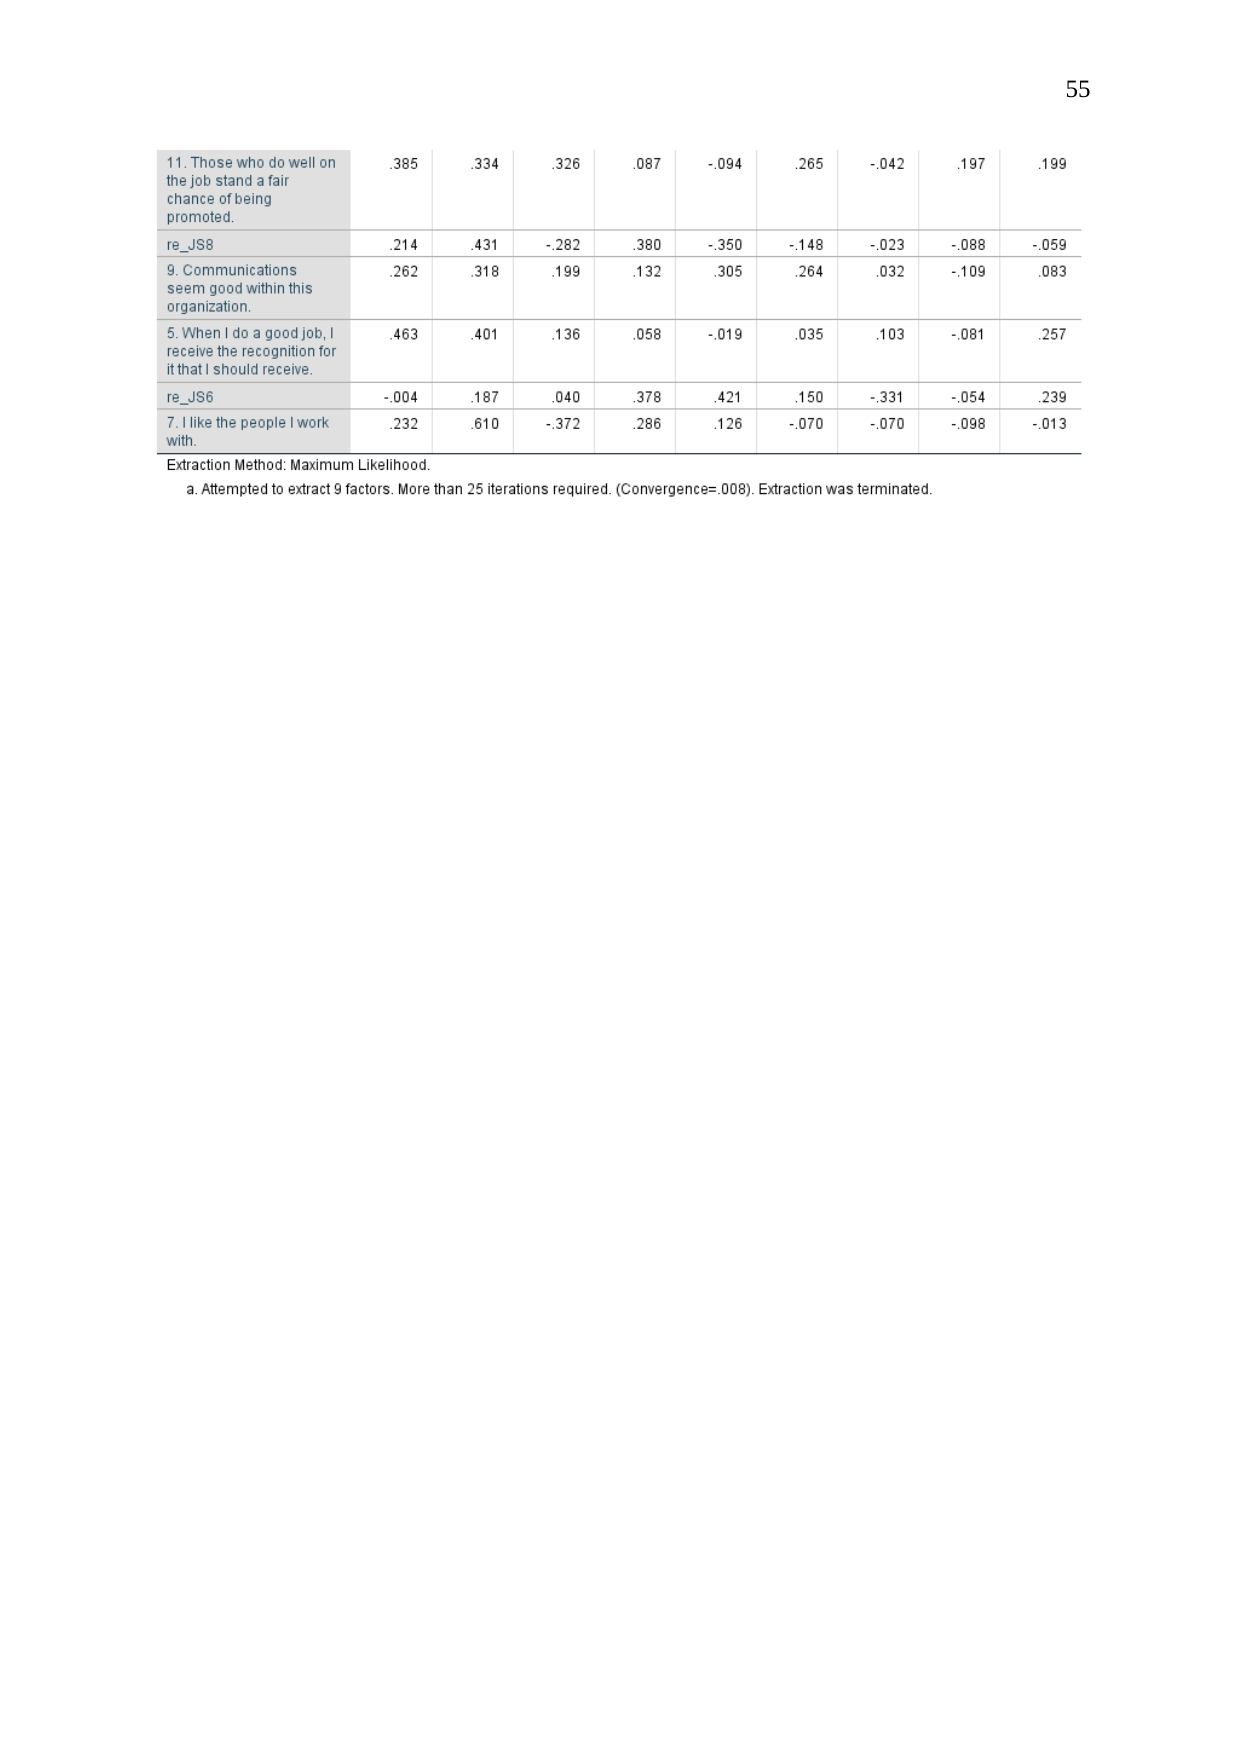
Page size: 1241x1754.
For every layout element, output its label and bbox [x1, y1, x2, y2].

picture [151, 150, 1090, 510]
